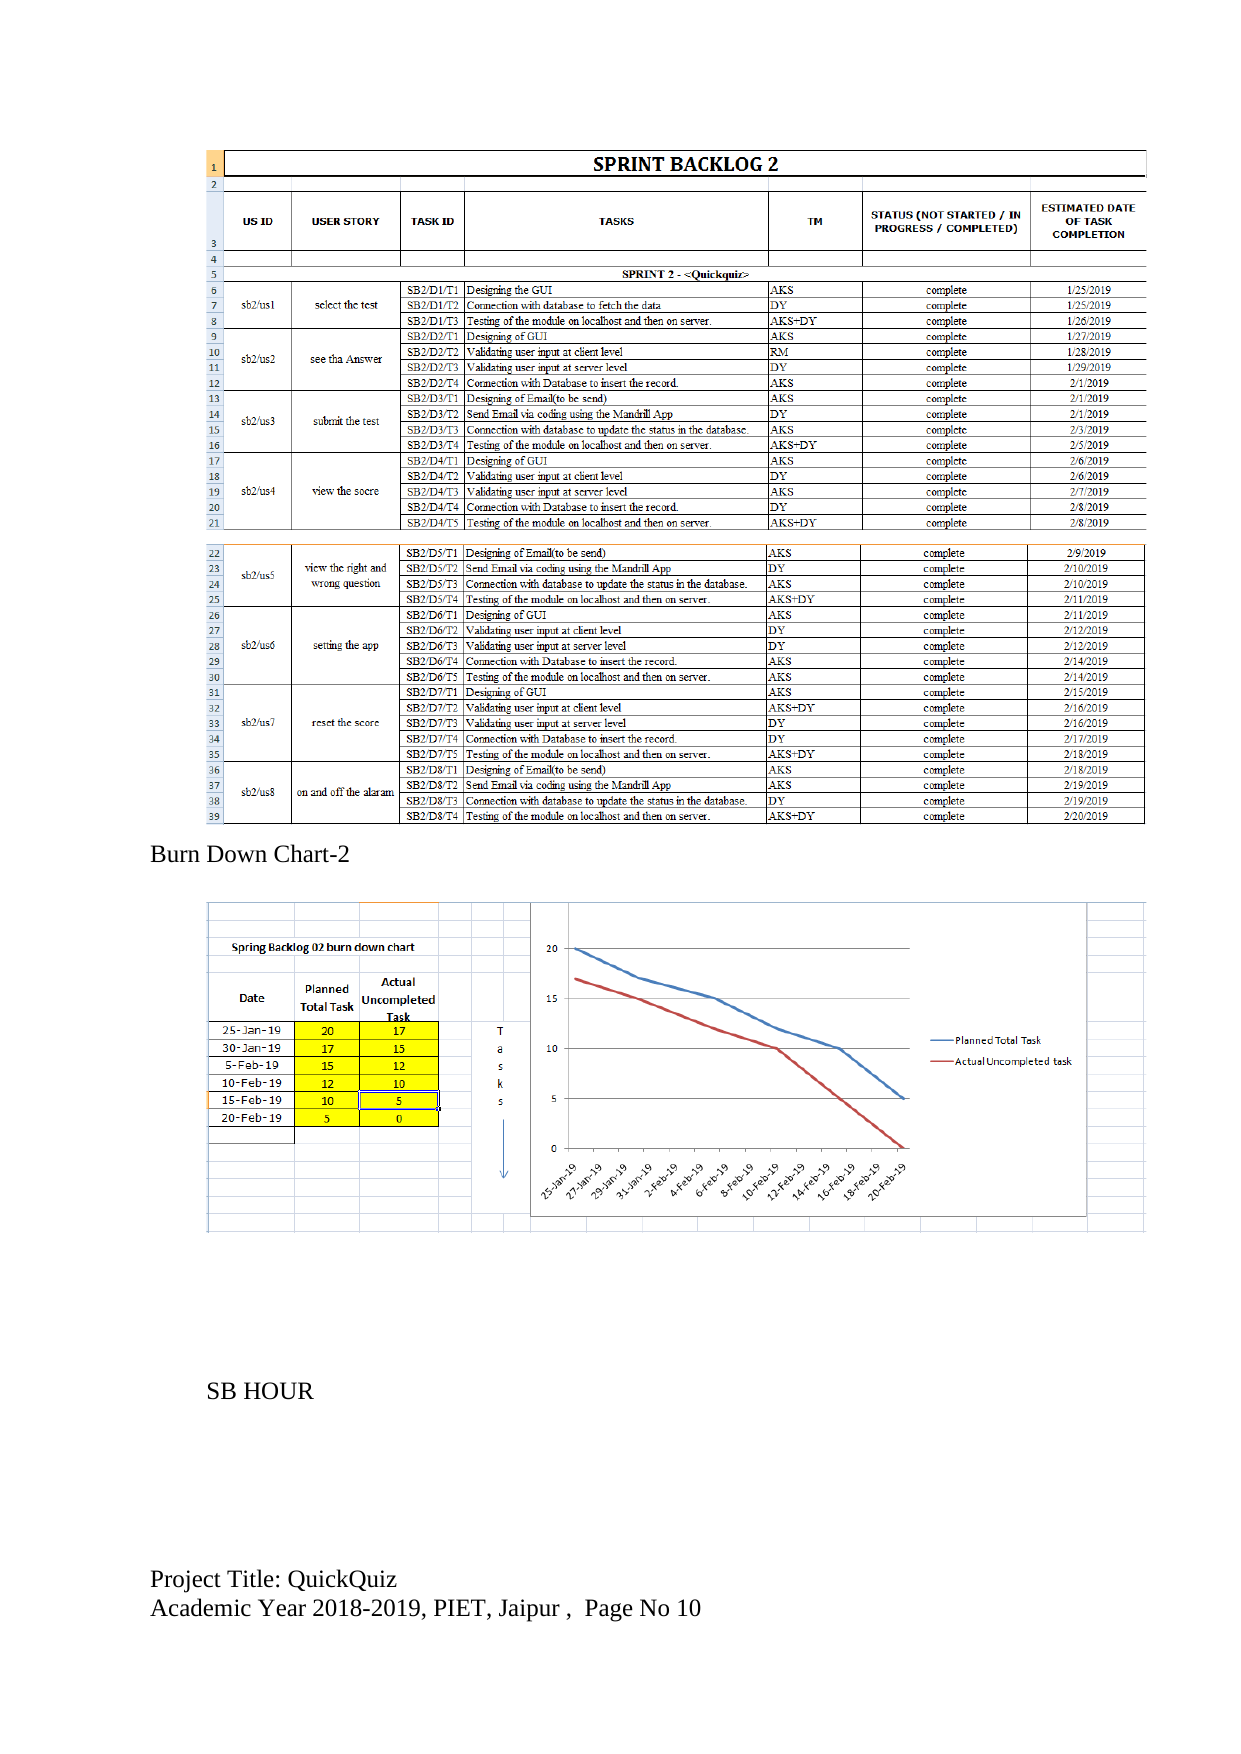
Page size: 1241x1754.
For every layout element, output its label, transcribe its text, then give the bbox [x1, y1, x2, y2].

list SB HOUR [206, 1376, 1090, 1405]
picture [206, 150, 1147, 530]
picture [206, 544, 1147, 825]
text Burn Down Chart-2 [150, 839, 1090, 867]
picture [206, 902, 1147, 1233]
